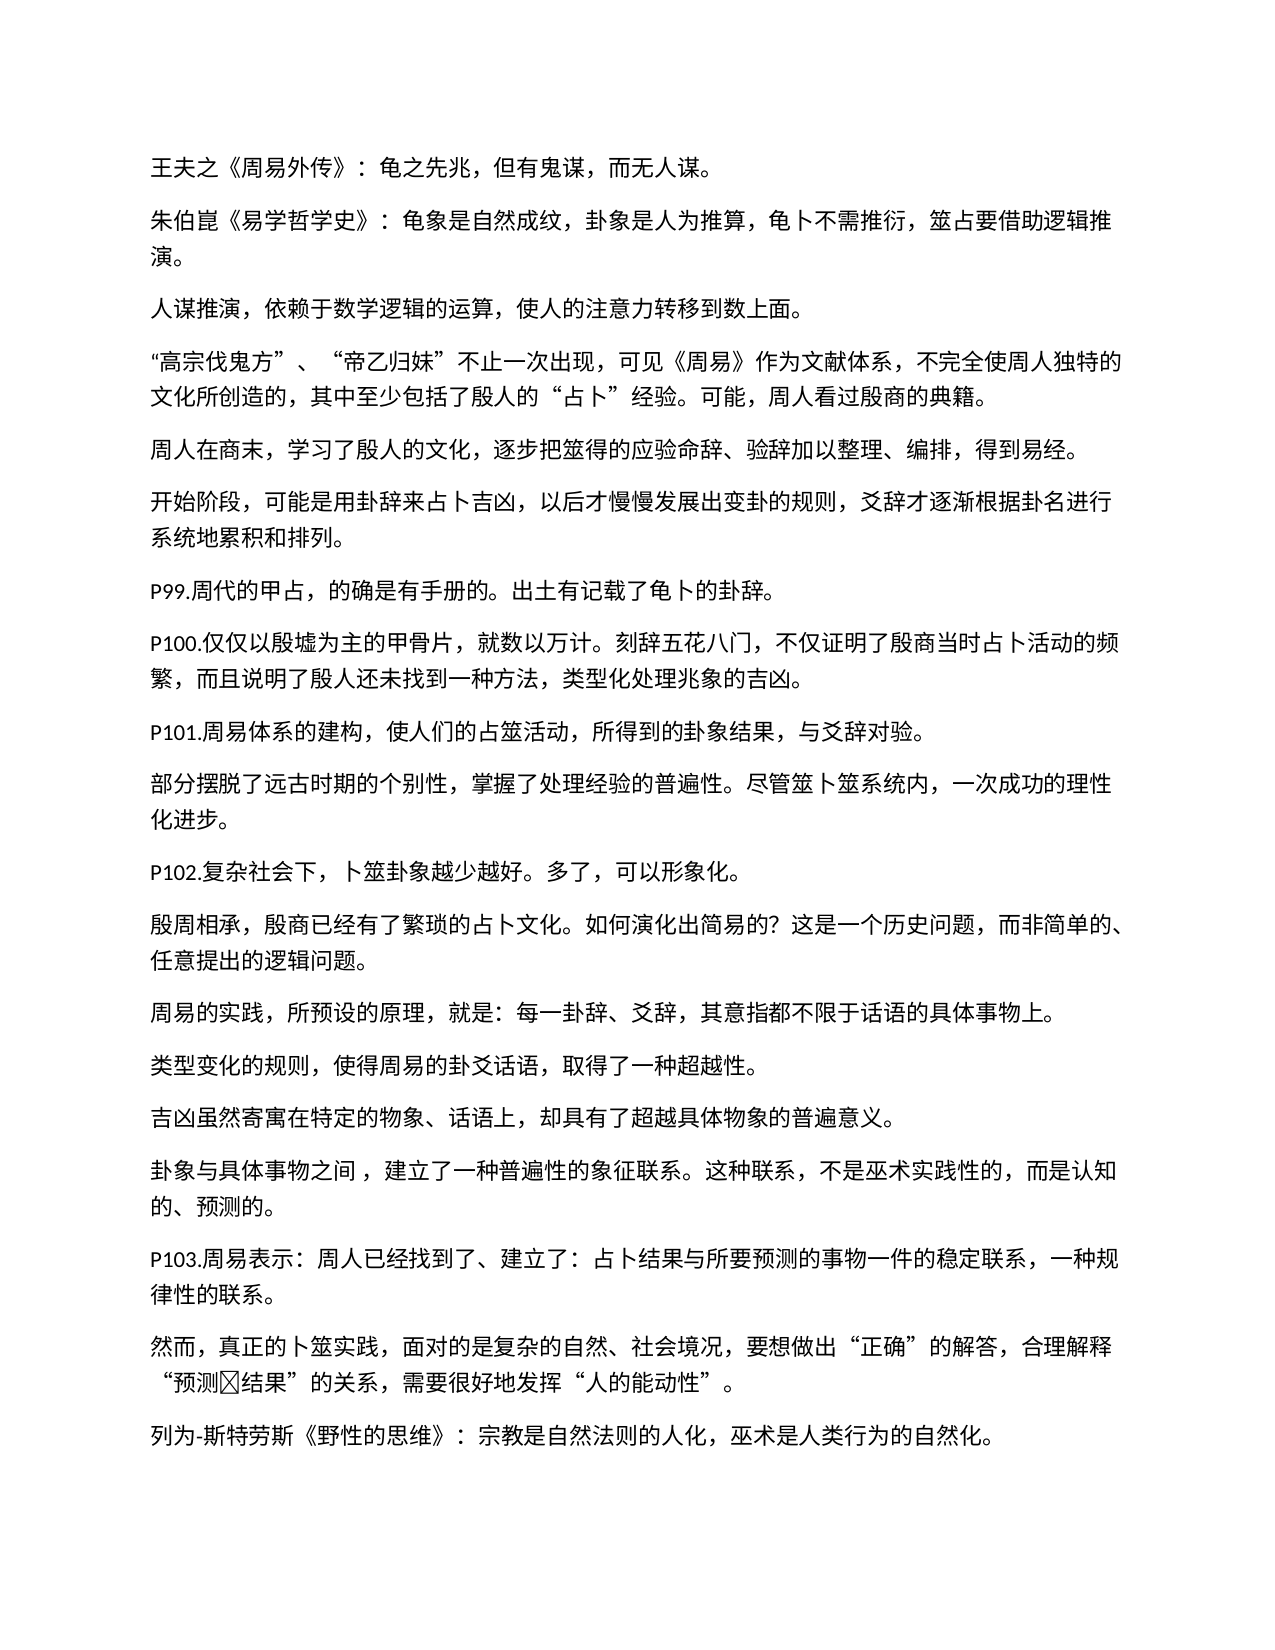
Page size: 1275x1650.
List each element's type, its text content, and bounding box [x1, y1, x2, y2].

text 开始阶段，可能是用卦辞来占卜吉凶，以后才慢慢发展出变卦的规则，爻辞才逐渐根据卦名进行系统地累积和排列。 [150, 484, 1125, 553]
text 人谋推演，依赖于数学逻辑的运算，使人的注意力转移到数上面。 [150, 291, 1125, 324]
text P102.复杂社会下，卜筮卦象越少越好。多了，可以形象化。 [150, 854, 1125, 887]
text 然而，真正的卜筮实践，面对的是复杂的自然、社会境况，要想做出“正确”的解答，合理解释“预测结果”的关系，需要很好地发挥“人的能动性”。 [150, 1329, 1125, 1398]
text 王夫之《周易外传》：龟之先兆，但有鬼谋，而无人谋。 [150, 150, 1125, 183]
text 周人在商末，学习了殷人的文化，逐步把筮得的应验命辞、验辞加以整理、编排，得到易经。 [150, 432, 1125, 465]
text 卦象与具体事物之间 ，建立了一种普遍性的象征联系。这种联系，不是巫术实践性的，而是认知的、预测的。 [150, 1152, 1125, 1222]
text 朱伯崑《易学哲学史》：龟象是自然成纹，卦象是人为推算，龟卜不需推衍，筮占要借助逻辑推演。 [150, 202, 1125, 272]
text 吉凶虽然寄寓在特定的物象、话语上，却具有了超越具体物象的普遍意义。 [150, 1100, 1125, 1133]
text 部分摆脱了远古时期的个别性，掌握了处理经验的普遍性。尽管筮卜筮系统内，一次成功的理性化进步。 [150, 766, 1125, 835]
text P101.周易体系的建构，使人们的占筮活动，所得到的卦象结果，与爻辞对验。 [150, 713, 1125, 747]
text 类型变化的规则，使得周易的卦爻话语，取得了一种超越性。 [150, 1047, 1125, 1081]
text P103.周易表示：周人已经找到了、建立了：占卜结果与所要预测的事物一件的稳定联系，一种规律性的联系。 [150, 1241, 1125, 1310]
text 周易的实践，所预设的原理，就是：每一卦辞、爻辞，其意指都不限于话语的具体事物上。 [150, 995, 1125, 1028]
text 列为-斯特劳斯《野性的思维》：宗教是自然法则的人化，巫术是人类行为的自然化。 [150, 1417, 1125, 1451]
text P100.仅仅以殷墟为主的甲骨片，就数以万计。刻辞五花八门，不仅证明了殷商当时占卜活动的频繁，而且说明了殷人还未找到一种方法，类型化处理兆象的吉凶。 [150, 625, 1125, 694]
text 殷周相承，殷商已经有了繁琐的占卜文化。如何演化出简易的？这是一个历史问题，而非简单的、任意提出的逻辑问题。 [150, 907, 1125, 976]
text “高宗伐鬼方”、“帝乙归妹”不止一次出现，可见《周易》作为文献体系，不完全使周人独特的文化所创造的，其中至少包括了殷人的“占卜”经验。可能，周人看过殷商的典籍。 [150, 343, 1125, 412]
text P99.周代的甲占，的确是有手册的。出土有记载了龟卜的卦辞。 [150, 572, 1125, 606]
